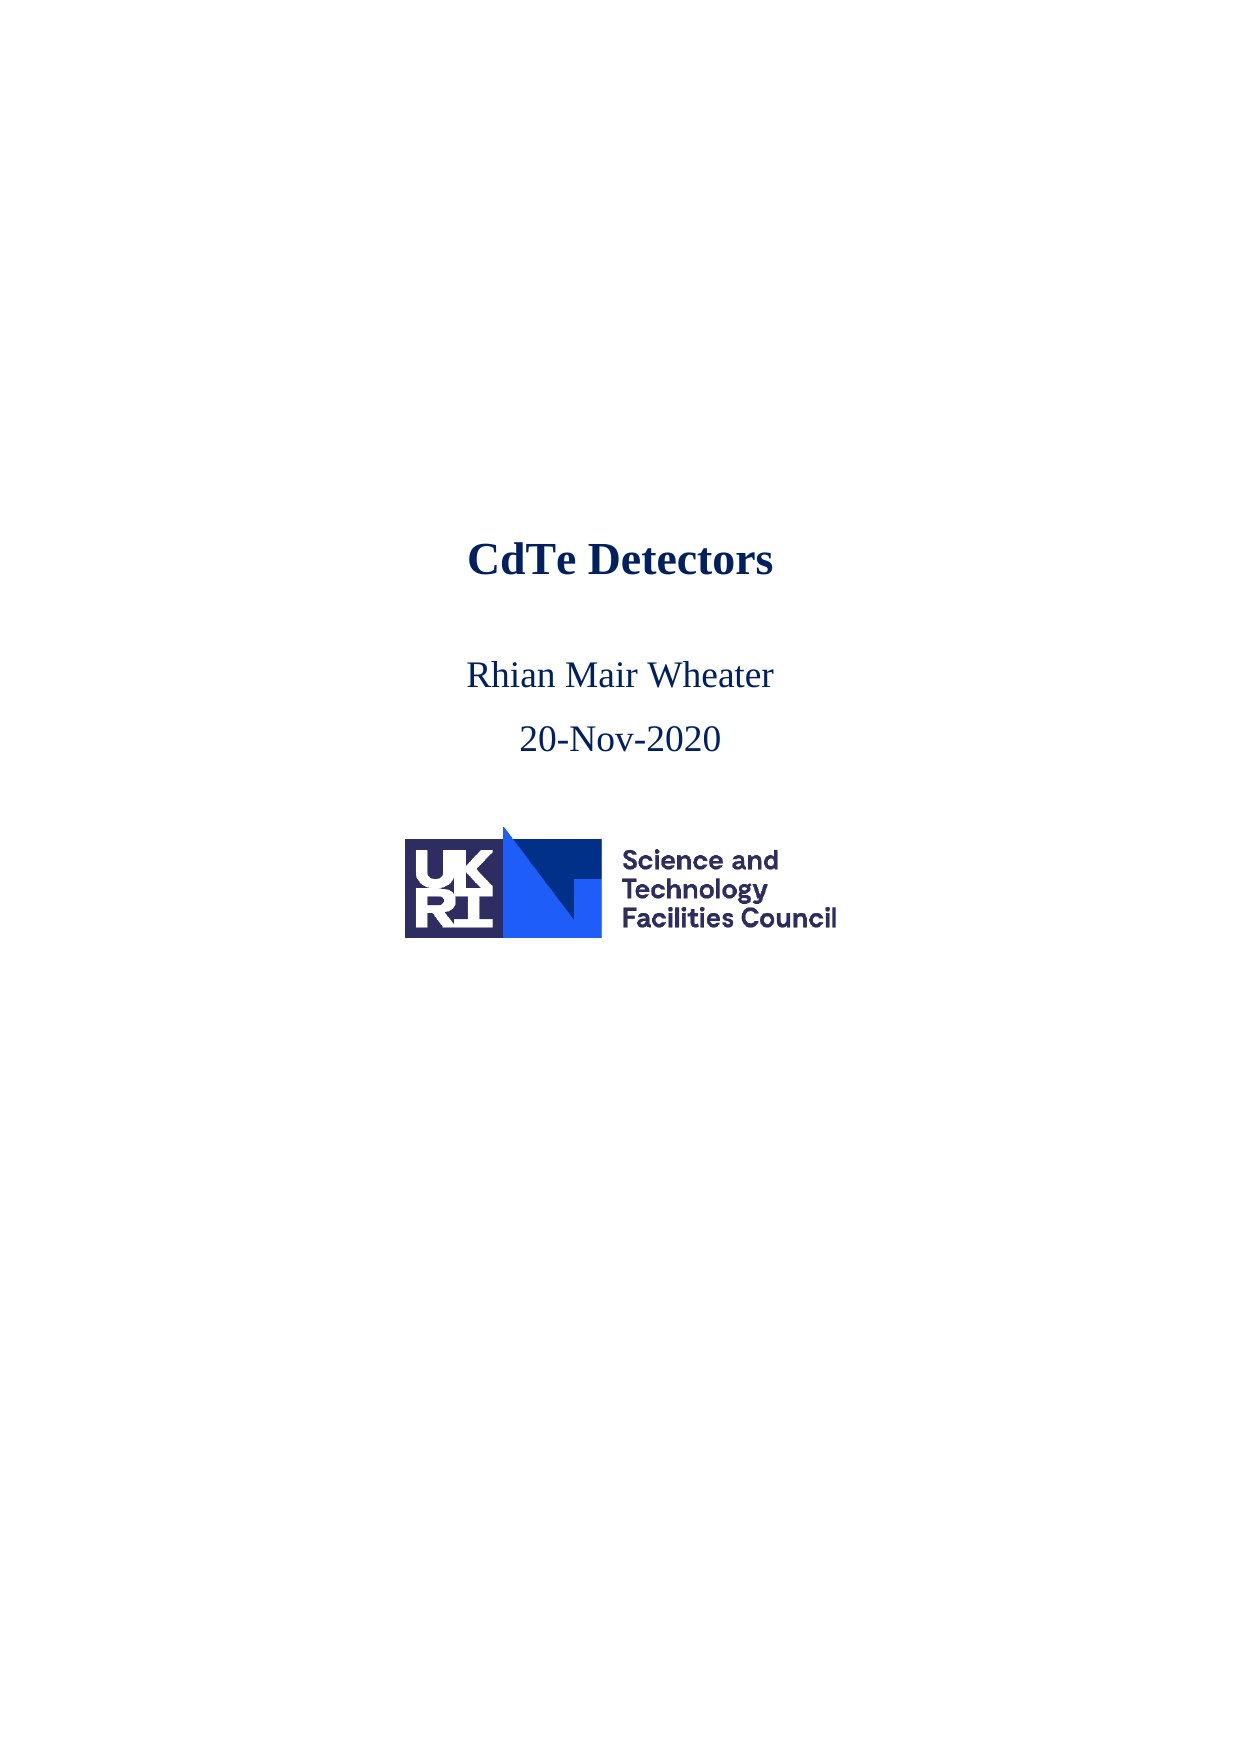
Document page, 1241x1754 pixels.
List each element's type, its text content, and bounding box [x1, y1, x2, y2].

subtitle 20-Nov-2020 [150, 716, 1090, 759]
subtitle Rhian Mair Wheater [150, 653, 1090, 696]
title CdTe Detectors [150, 532, 1090, 584]
picture [404, 827, 836, 938]
